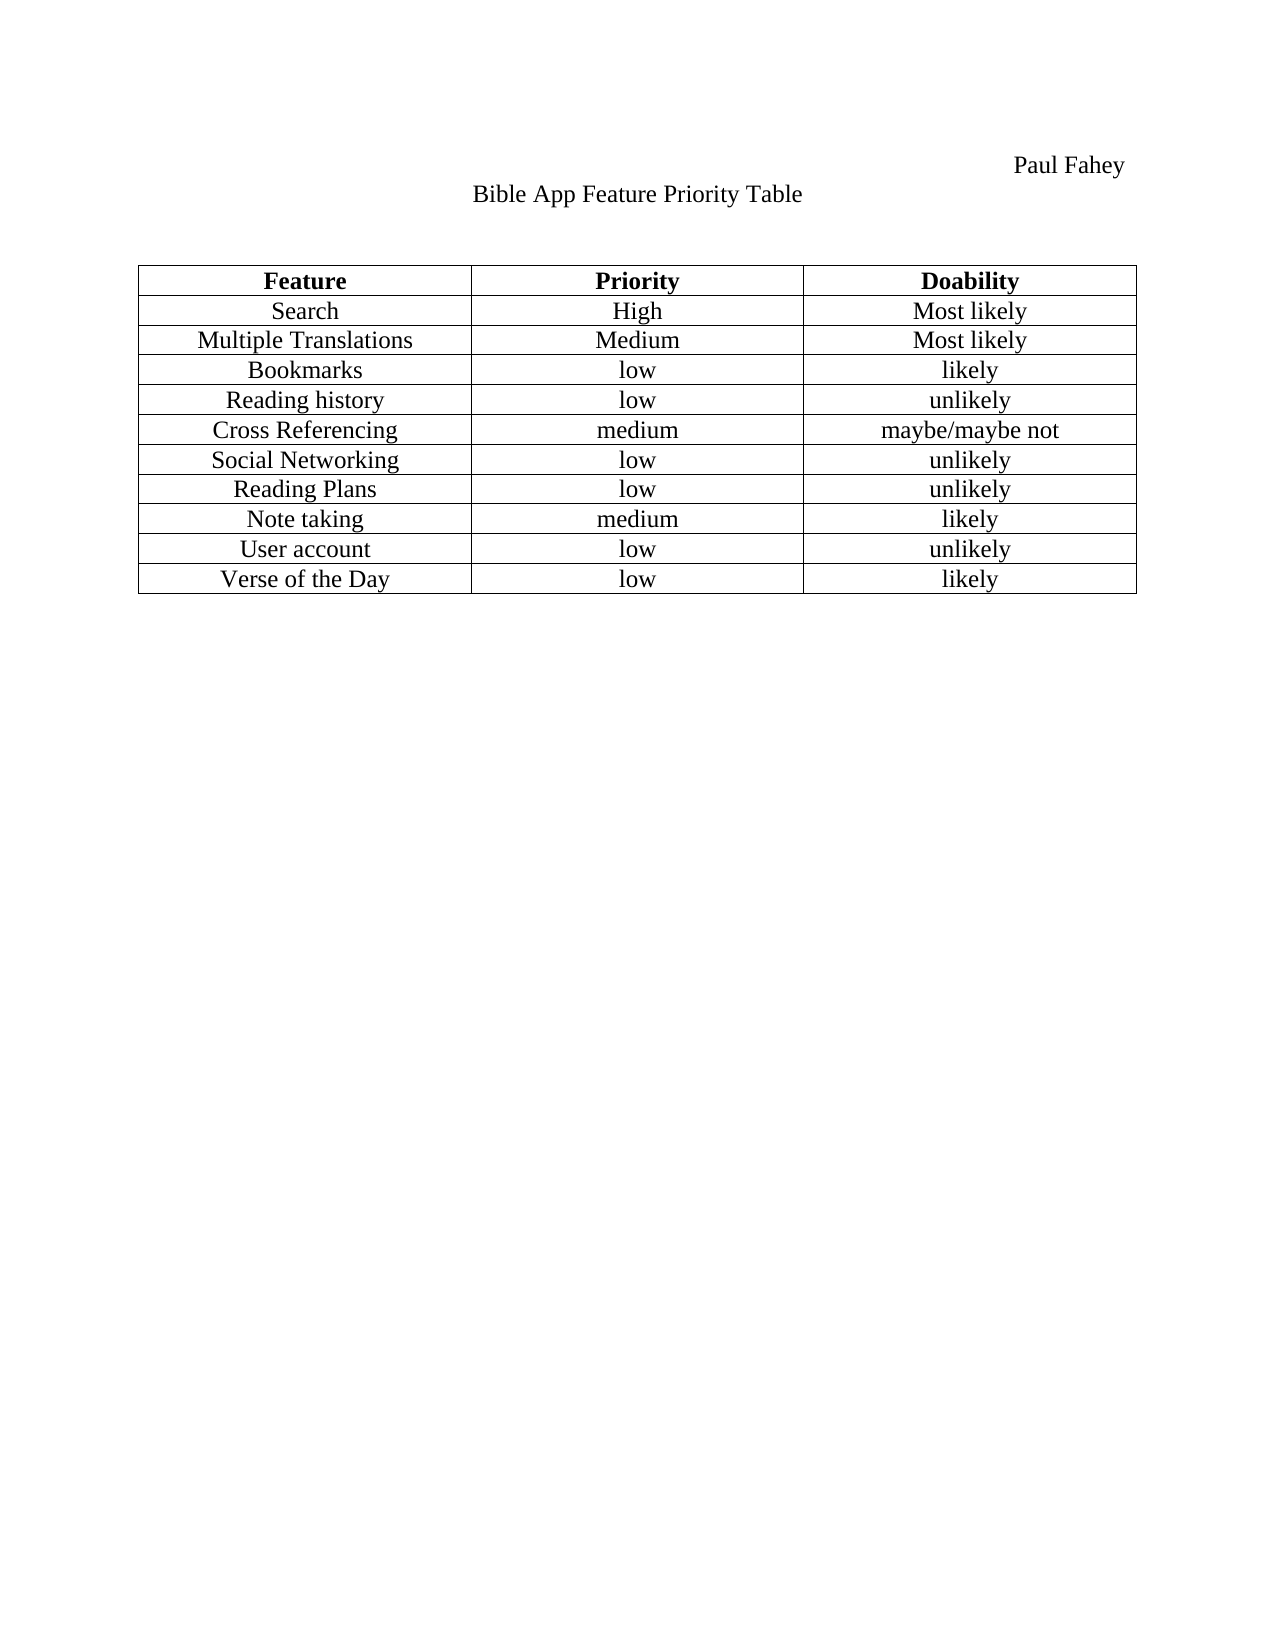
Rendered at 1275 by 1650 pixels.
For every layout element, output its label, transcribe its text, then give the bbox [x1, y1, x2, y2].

table_header Doability [804, 266, 1136, 295]
table_cell Note taking [139, 504, 471, 533]
table_cell Cross Referencing [139, 415, 471, 444]
table_cell unlikely [804, 385, 1136, 414]
table_cell low [472, 445, 803, 473]
table_cell low [472, 534, 803, 563]
table_cell Most likely [804, 296, 1136, 324]
table_cell low [472, 475, 803, 503]
table_cell unlikely [804, 445, 1136, 473]
table_cell likely [804, 504, 1136, 533]
table_cell maybe/maybe not [804, 415, 1136, 444]
table_cell Social Networking [139, 445, 471, 473]
table_cell Search [139, 296, 471, 324]
text Bible App Feature Priority Table [150, 179, 1125, 207]
table_cell Bookmarks [139, 355, 471, 384]
table_header Feature [139, 266, 471, 295]
table_cell low [472, 564, 803, 593]
table_cell unlikely [804, 534, 1136, 563]
table_cell Reading history [139, 385, 471, 414]
table_cell High [472, 296, 803, 324]
table_cell Verse of the Day [139, 564, 471, 593]
table_cell medium [472, 415, 803, 444]
text Paul Fahey [150, 150, 1125, 179]
table_cell medium [472, 504, 803, 533]
table_cell low [472, 385, 803, 414]
table_cell low [472, 355, 803, 384]
table_cell likely [804, 355, 1136, 384]
table_cell Most likely [804, 326, 1136, 354]
table_cell Multiple Translations [139, 326, 471, 354]
table_cell likely [804, 564, 1136, 593]
table_cell User account [139, 534, 471, 563]
table_cell Reading Plans [139, 475, 471, 503]
table_cell Medium [472, 326, 803, 354]
table_header Priority [472, 266, 803, 295]
table_cell unlikely [804, 475, 1136, 503]
